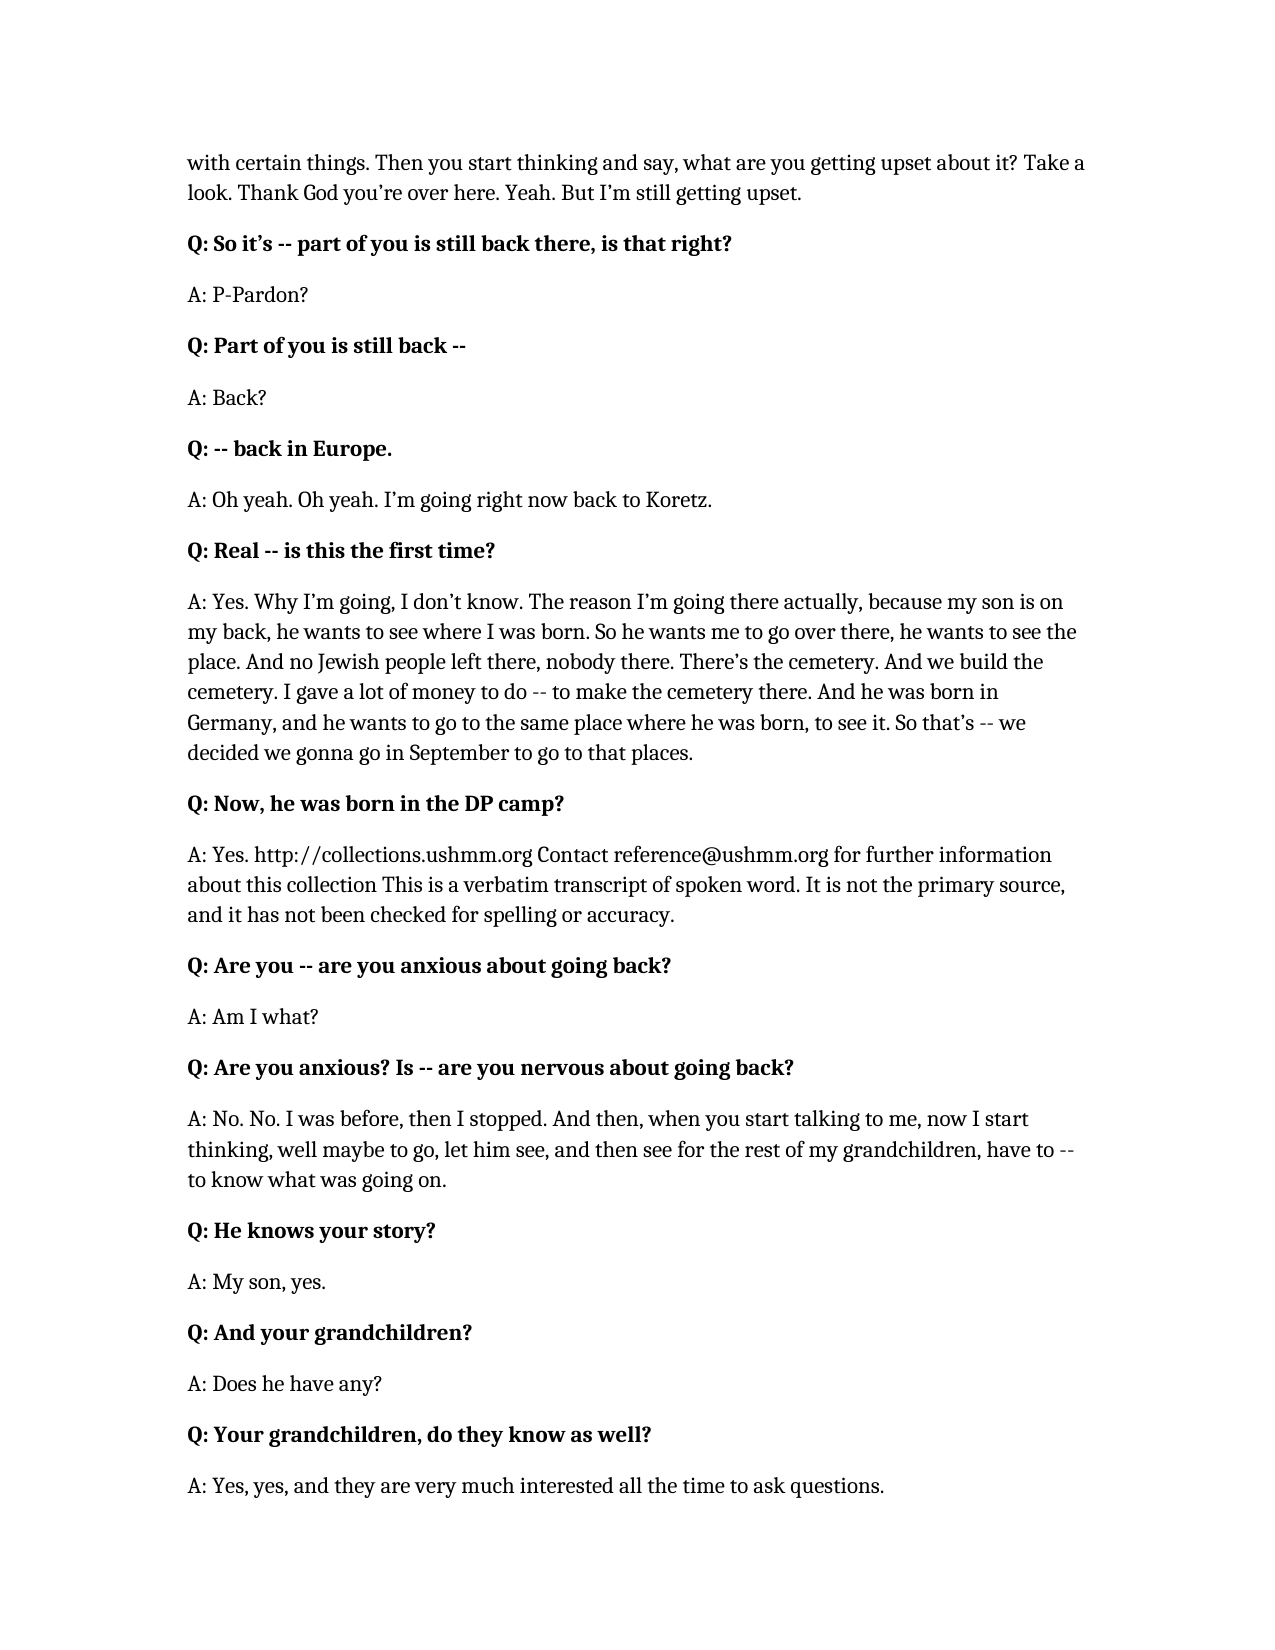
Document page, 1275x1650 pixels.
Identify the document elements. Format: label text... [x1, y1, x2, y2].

text Q: So it’s -- part of you is still back there, is that right? [187, 231, 1087, 258]
text A: Back? [187, 384, 1087, 411]
text Q: Are you anxious? Is -- are you nervous about going back? [187, 1055, 1087, 1082]
text A: P-Pardon? [187, 282, 1087, 309]
text A: Yes. http://collections.ushmm.org Contact reference@ushmm.org for further information about this collection This is a verbatim transcript of spoken word. It is not the primary source, and it has not been checked for spelling or accuracy. [187, 842, 1087, 928]
text Q: He knows your story? [187, 1218, 1087, 1244]
text A: Yes, yes, and they are very much interested all the time to ask questions. [187, 1473, 1087, 1499]
text Q: Your grandchildren, do they know as well? [187, 1422, 1087, 1448]
text Q: Now, he was born in the DP camp? [187, 791, 1087, 817]
text Q: And your grandchildren? [187, 1320, 1087, 1346]
text Q: -- back in Europe. [187, 435, 1087, 462]
text Q: Are you -- are you anxious about going back? [187, 953, 1087, 979]
text A: Yes. Why I’m going, I don’t know. The reason I’m going there actually, because my son is on my back, he wants to see where I was born. So he wants me to go over there, he wants to see the place. And no Jewish people left there, nobody there. There’s the cemetery. And we build the cemetery. I gave a lot of money to do -- to make the cemetery there. And he was born in Germany, and he wants to go to the same place where he was born, to see it. So that’s -- we decided we gonna go in September to go to that places. [187, 588, 1087, 766]
text A: No. No. I was before, then I stopped. And then, when you start talking to me, now I start thinking, well maybe to go, let him see, and then see for the rest of my grandchildren, have to -- to know what was going on. [187, 1106, 1087, 1193]
text Q: Real -- is this the first time? [187, 537, 1087, 564]
text A: My son, yes. [187, 1269, 1087, 1295]
text A: Oh yeah. Oh yeah. I’m going right now back to Koretz. [187, 486, 1087, 513]
text A: Does he have any? [187, 1371, 1087, 1397]
text A: Am I what? [187, 1004, 1087, 1031]
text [187, 150, 1087, 207]
text Q: Part of you is still back -- [187, 333, 1087, 360]
